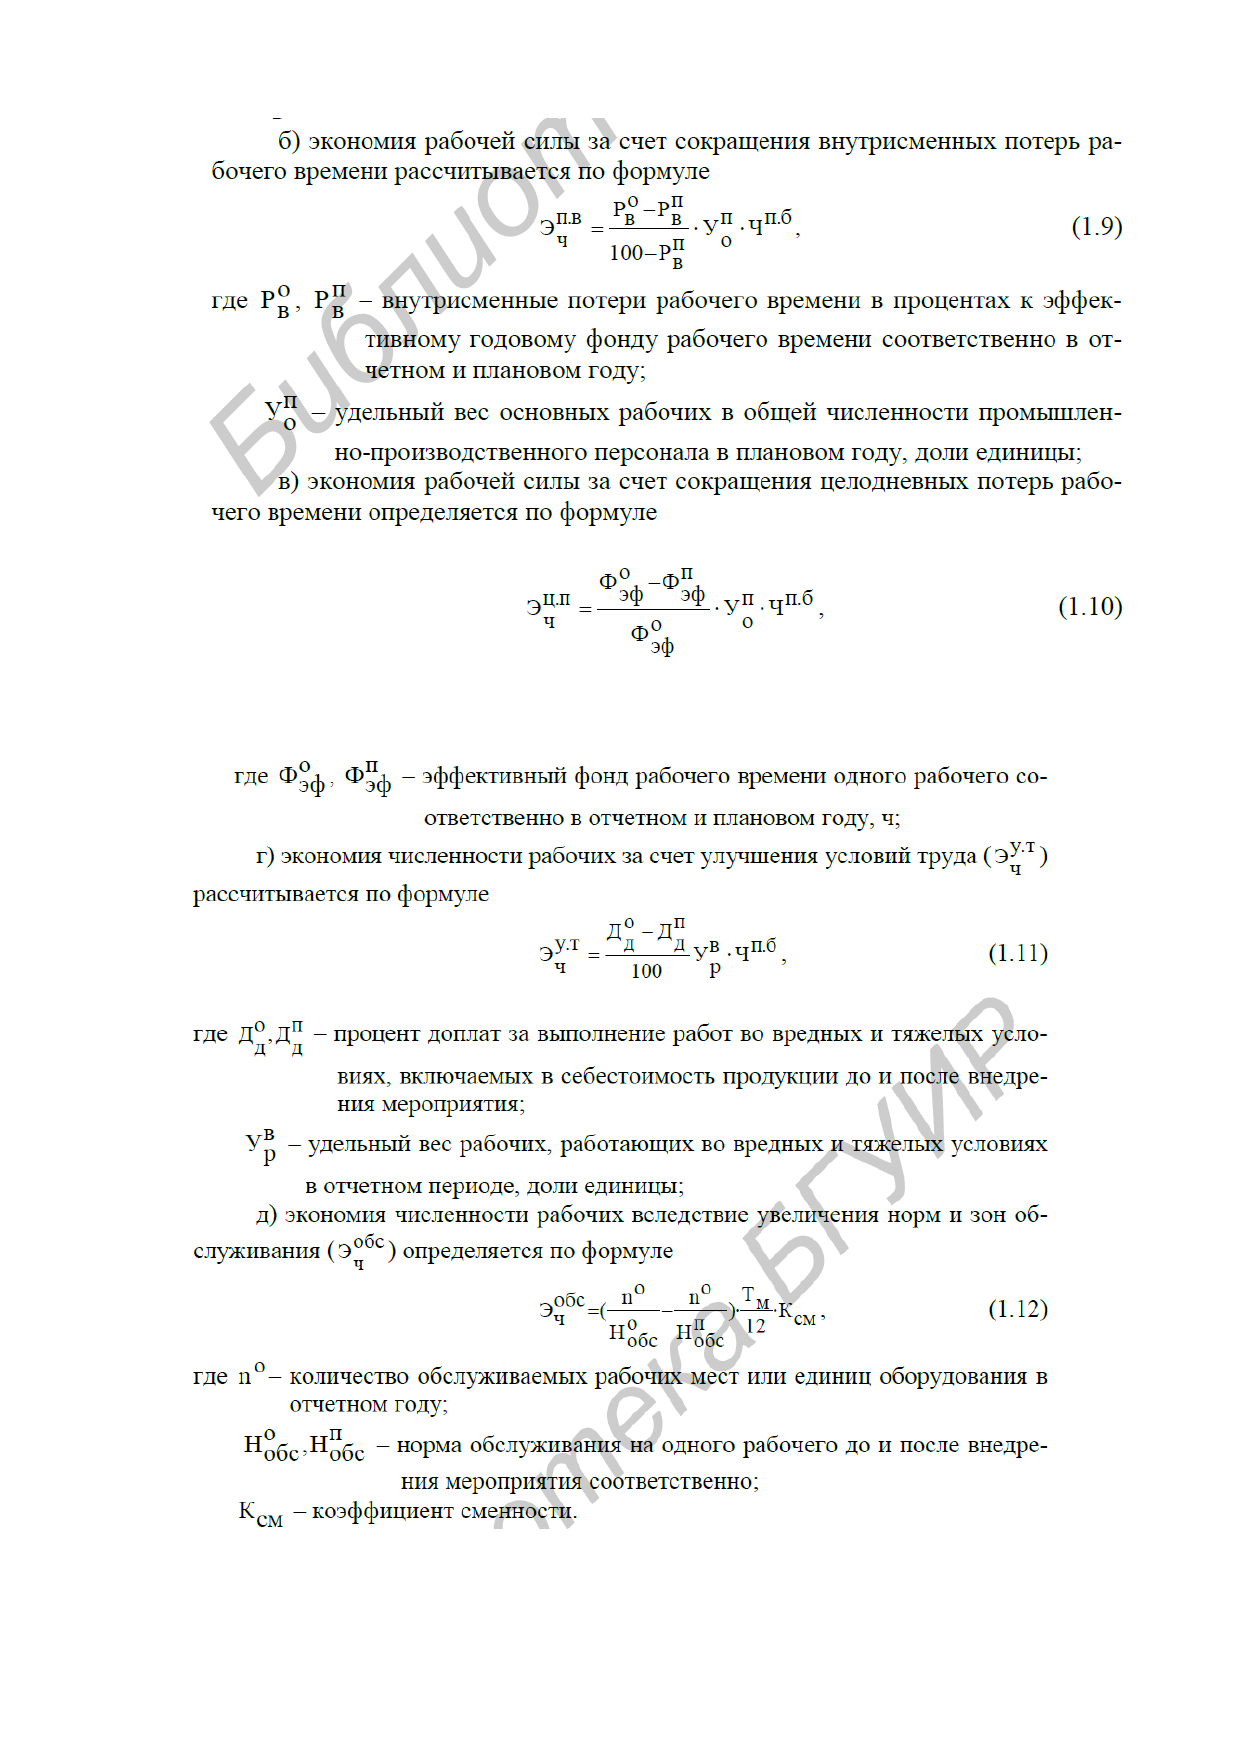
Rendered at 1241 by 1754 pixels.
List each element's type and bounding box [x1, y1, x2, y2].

picture [177, 118, 1151, 1529]
